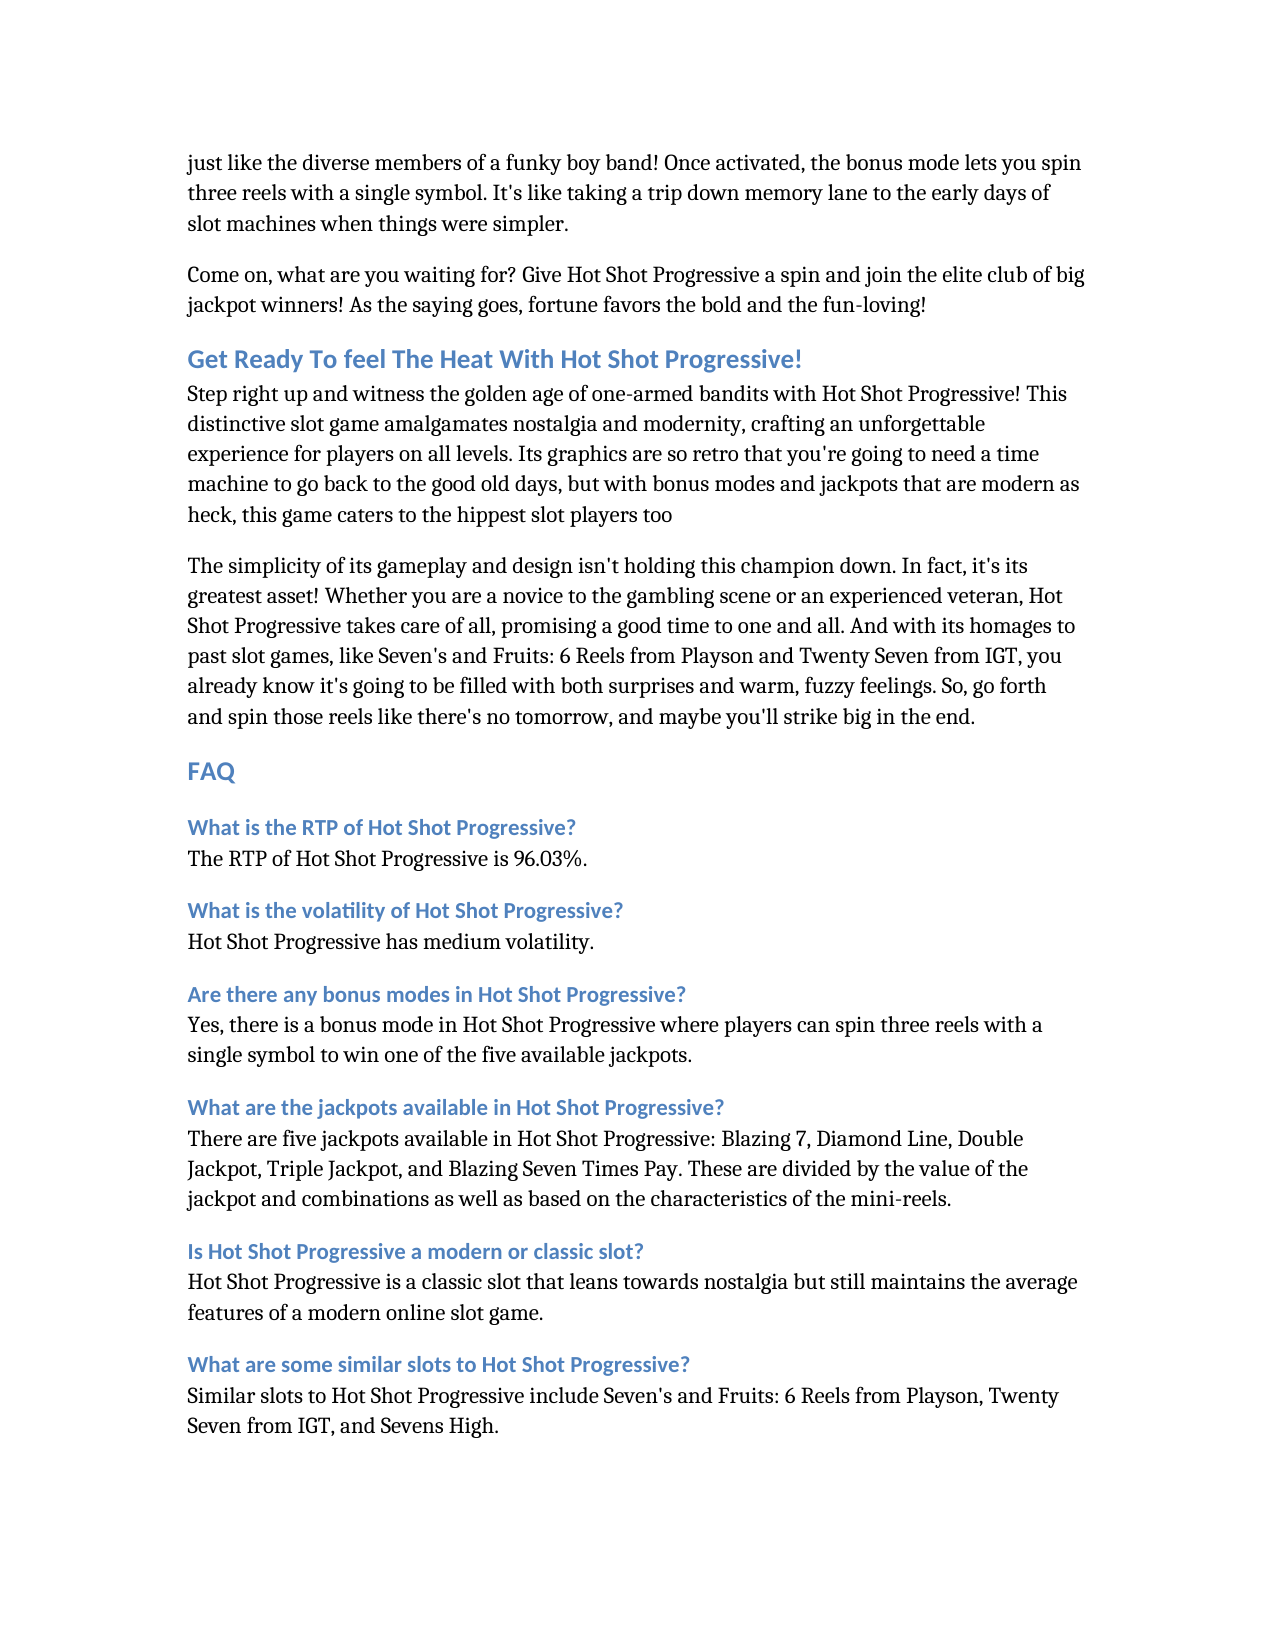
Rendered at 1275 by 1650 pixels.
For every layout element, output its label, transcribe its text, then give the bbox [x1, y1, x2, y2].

subtitle What is the volatility of Hot Shot Progressive? [187, 897, 1087, 924]
subtitle What are the jackpots available in Hot Shot Progressive? [187, 1093, 1087, 1121]
text Hot Shot Progressive is a classic slot that leans towards nostalgia but still maintains the average features of a modern online slot game. [187, 1269, 1087, 1326]
text Step right up and witness the golden age of one-armed bandits with Hot Shot Progressive! This distinctive slot game amalgamates nostalgia and modernity, crafting an unforgettable experience for players on all levels. Its graphics are so retro that you're going to need a time machine to go back to the good old days, but with bonus modes and jackpots that are modern as heck, this game caters to the hippest slot players too [187, 381, 1087, 528]
text Come on, what are you waiting for? Give Hot Shot Progressive a spin and join the elite club of big jackpot winners! As the saying goes, fortune favors the bold and the fun-loving! [187, 261, 1087, 318]
text Yes, there is a bonus mode in Hot Shot Progressive where players can spin three reels with a single symbol to win one of the five available jackpots. [187, 1012, 1087, 1068]
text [187, 150, 1087, 237]
text Hot Shot Progressive has medium volatility. [187, 929, 1087, 955]
subtitle Are there any bonus modes in Hot Shot Progressive? [187, 980, 1087, 1008]
text The RTP of Hot Shot Progressive is 96.03%. [187, 846, 1087, 872]
subtitle Is Hot Shot Progressive a modern or classic slot? [187, 1237, 1087, 1265]
subtitle FAQ [187, 754, 1087, 788]
subtitle Get Ready To feel The Heat With Hot Shot Progressive! [187, 343, 1087, 376]
text There are five jackpots available in Hot Shot Progressive: Blazing 7, Diamond Line, Double Jackpot, Triple Jackpot, and Blazing Seven Times Pay. These are divided by the value of the jackpot and combinations as well as based on the characteristics of the mini-reels. [187, 1125, 1087, 1212]
text The simplicity of its gameplay and design isn't holding this champion down. In fact, it's its greatest asset! Whether you are a novice to the gambling scene or an experienced veteran, Hot Shot Progressive takes care of all, promising a good time to one and all. And with its homages to past slot games, like Seven's and Fruits: 6 Reels from Playson and Twenty Seven from IGT, you already know it's going to be filled with both surprises and warm, fuzzy feelings. So, go forth and spin those reels like there's no tomorrow, and maybe you'll strike big in the end. [187, 552, 1087, 730]
subtitle What are some similar slots to Hot Shot Progressive? [187, 1350, 1087, 1378]
text Similar slots to Hot Shot Progressive include Seven's and Fruits: 6 Reels from Playson, Twenty Seven from IGT, and Sevens High. [187, 1382, 1087, 1439]
subtitle What is the RTP of Hot Shot Progressive? [187, 813, 1087, 841]
